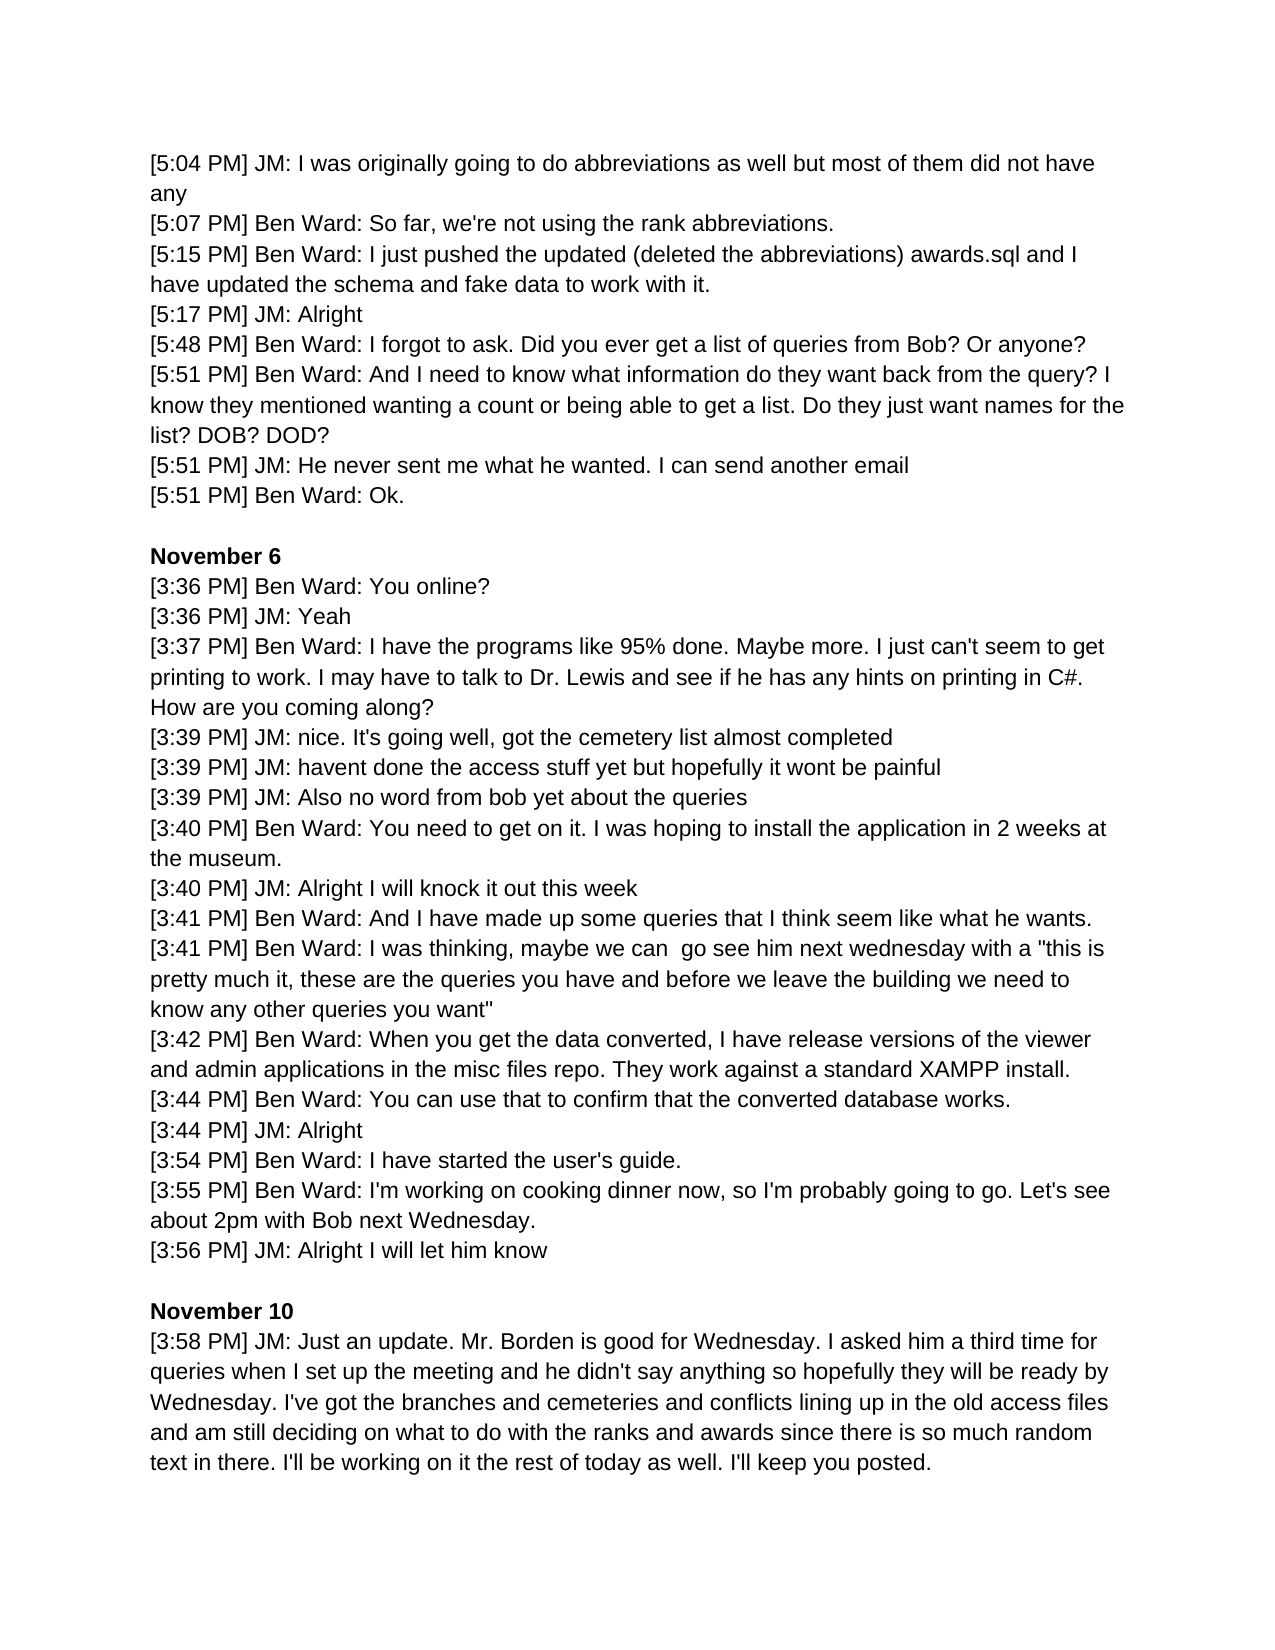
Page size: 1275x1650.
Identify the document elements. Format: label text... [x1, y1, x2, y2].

text [3:39 PM] JM: nice. It's going well, got the cemetery list almost completed [150, 724, 1125, 750]
text [3:42 PM] Ben Ward: When you get the data converted, I have release versions of the viewer and admin applications in the misc files repo. They work against a standard XAMPP install. [150, 1026, 1125, 1083]
text [3:58 PM] JM: Just an update. Mr. Borden is good for Wednesday. I asked him a third time for queries when I set up the meeting and he didn't say anything so hopefully they will be ready by Wednesday. I've got the branches and cemeteries and conflicts lining up in the old access files and am still deciding on what to do with the ranks and awards since there is so much random text in there. I'll be working on it the rest of today as well. I'll keep you posted. [150, 1328, 1125, 1475]
text [5:48 PM] Ben Ward: I forgot to ask. Did you ever get a list of queries from Bob? Or anyone? [150, 331, 1125, 358]
text [3:37 PM] Ben Ward: I have the programs like 95% done. Maybe more. I just can't seem to get printing to work. I may have to talk to Dr. Lewis and see if he has any hints on printing in C#. How are you coming along? [150, 633, 1125, 720]
text [3:36 PM] Ben Ward: You online? [150, 573, 1125, 599]
text [5:04 PM] JM: I was originally going to do abbreviations as well but most of them did not have any [150, 150, 1125, 207]
text [3:40 PM] JM: Alright I will knock it out this week [150, 875, 1125, 901]
text [3:40 PM] Ben Ward: You need to get on it. I was hoping to install the application in 2 weeks at the museum. [150, 814, 1125, 871]
text [3:41 PM] Ben Ward: I was thinking, maybe we can go see him next wednesday with a "this is pretty much it, these are the queries you have and before we leave the building we need to know any other queries you want" [150, 935, 1125, 1022]
text November 6 [150, 543, 1125, 569]
text [3:39 PM] JM: havent done the access stuff yet but hopefully it wont be painful [150, 754, 1125, 781]
text November 10 [150, 1298, 1125, 1324]
text [5:17 PM] JM: Alright [150, 301, 1125, 327]
text [3:54 PM] Ben Ward: I have started the user's guide. [150, 1147, 1125, 1173]
text [5:51 PM] Ben Ward: And I need to know what information do they want back from the query? I know they mentioned wanting a count or being able to get a list. Do they just want names for the list? DOB? DOD? [150, 361, 1125, 448]
text [3:56 PM] JM: Alright I will let him know [150, 1237, 1125, 1264]
text [5:51 PM] JM: He never sent me what he wanted. I can send another email [150, 452, 1125, 478]
text [3:36 PM] JM: Yeah [150, 603, 1125, 629]
text [3:55 PM] Ben Ward: I'm working on cooking dinner now, so I'm probably going to go. Let's see about 2pm with Bob next Wednesday. [150, 1177, 1125, 1234]
text [3:41 PM] Ben Ward: And I have made up some queries that I think seem like what he wants. [150, 905, 1125, 932]
text [5:51 PM] Ben Ward: Ok. [150, 482, 1125, 509]
text [3:44 PM] Ben Ward: You can use that to confirm that the converted database works. [150, 1086, 1125, 1113]
text [3:39 PM] JM: Also no word from bob yet about the queries [150, 784, 1125, 811]
text [5:15 PM] Ben Ward: I just pushed the updated (deleted the abbreviations) awards.sql and I have updated the schema and fake data to work with it. [150, 241, 1125, 297]
text [5:07 PM] Ben Ward: So far, we're not using the rank abbreviations. [150, 210, 1125, 237]
text [3:44 PM] JM: Alright [150, 1117, 1125, 1143]
